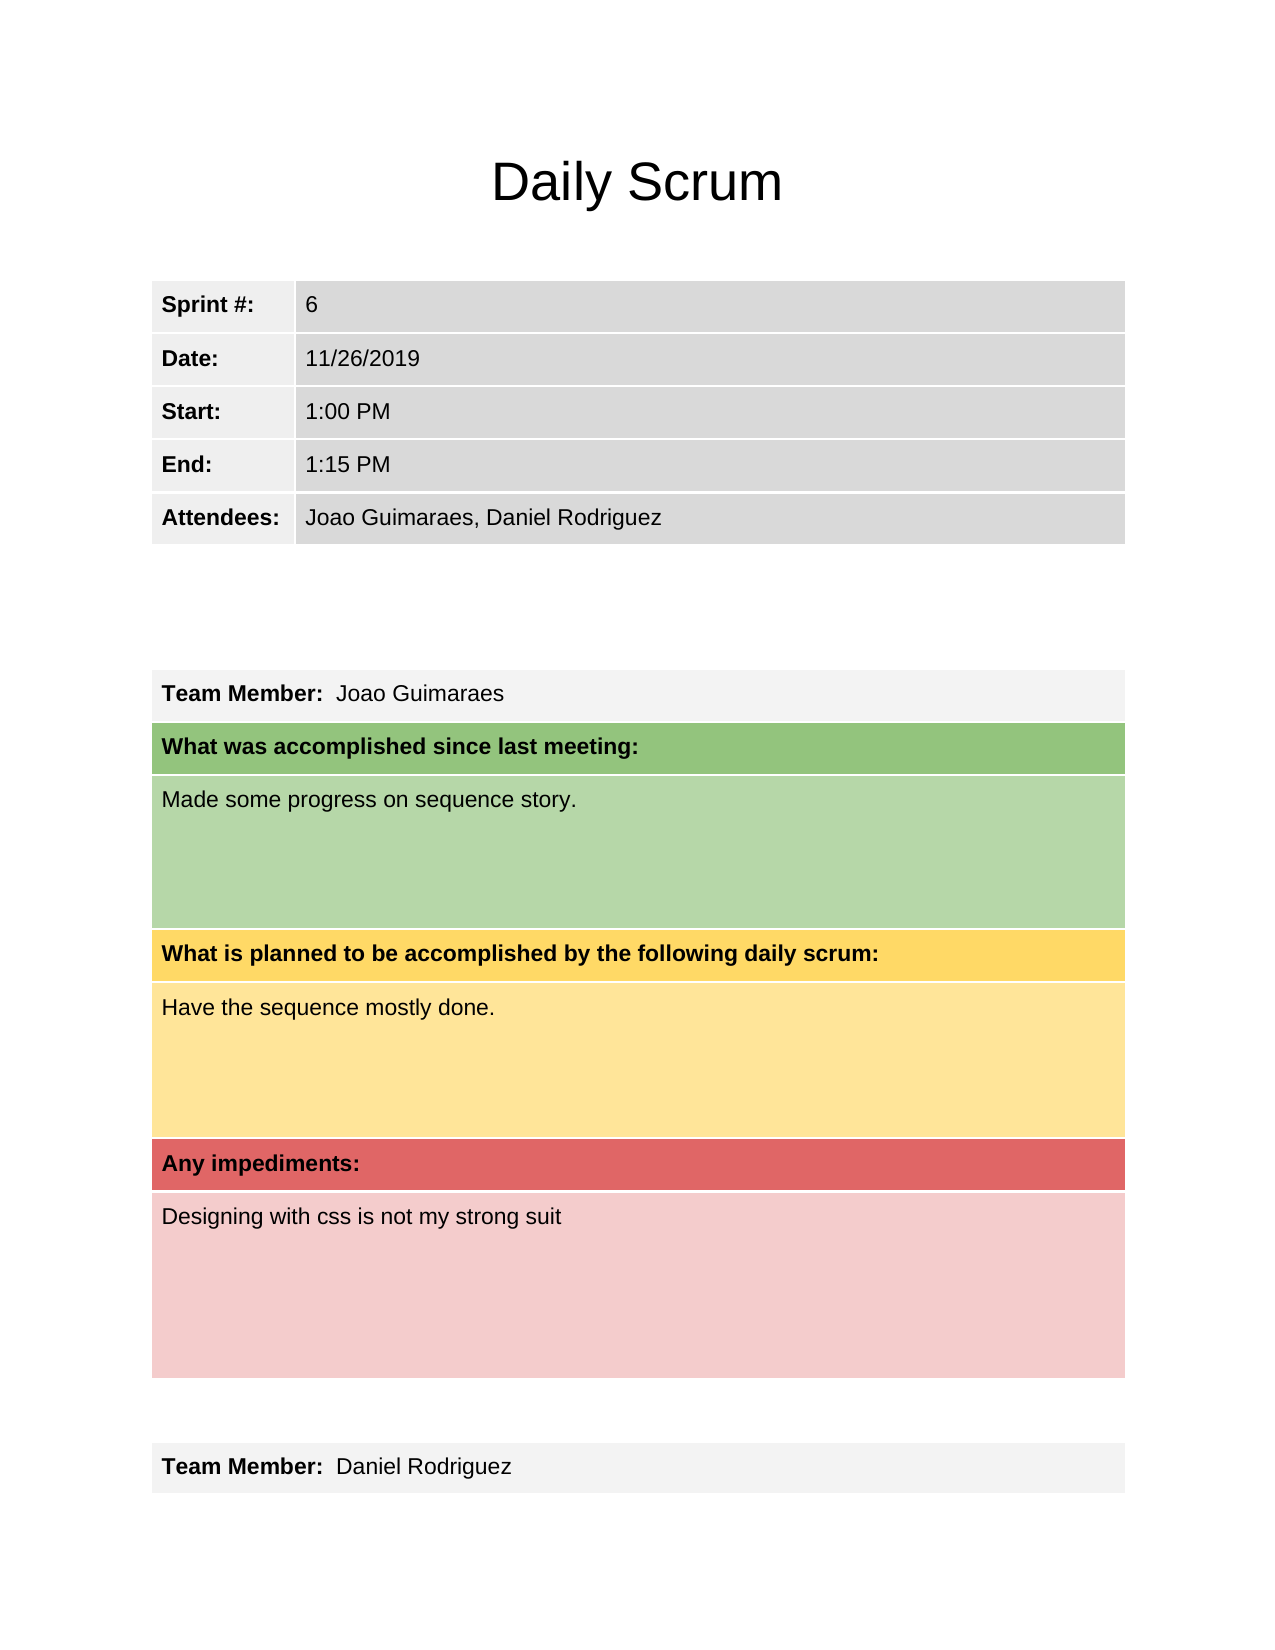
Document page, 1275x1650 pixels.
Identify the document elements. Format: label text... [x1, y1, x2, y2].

table_header Team Member: Joao Guimaraes [152, 670, 1125, 721]
table_cell End: [152, 440, 294, 491]
table_cell Any impediments: [152, 1139, 1125, 1190]
table_cell What was accomplished since last meeting: [152, 723, 1125, 774]
table_cell Joao Guimaraes, Daniel Rodriguez [296, 494, 1125, 544]
table_cell Attendees: [152, 494, 294, 544]
title Daily Scrum [150, 150, 1125, 212]
table_cell Designing with css is not my strong suit [152, 1193, 1125, 1378]
table_cell Date: [152, 334, 294, 385]
table_cell 1:15 PM [296, 440, 1125, 491]
table_header Team Member: Daniel Rodriguez [152, 1443, 1125, 1493]
table_cell Have the sequence mostly done. [152, 983, 1125, 1137]
table_cell 1:00 PM [296, 387, 1125, 438]
table_cell 11/26/2019 [296, 334, 1125, 385]
table_cell What is planned to be accomplished by the following daily scrum: [152, 930, 1125, 981]
table_header Sprint #: [152, 281, 294, 332]
table_header 6 [296, 281, 1125, 332]
table_cell Start: [152, 387, 294, 438]
table_cell Made some progress on sequence story. [152, 776, 1125, 928]
